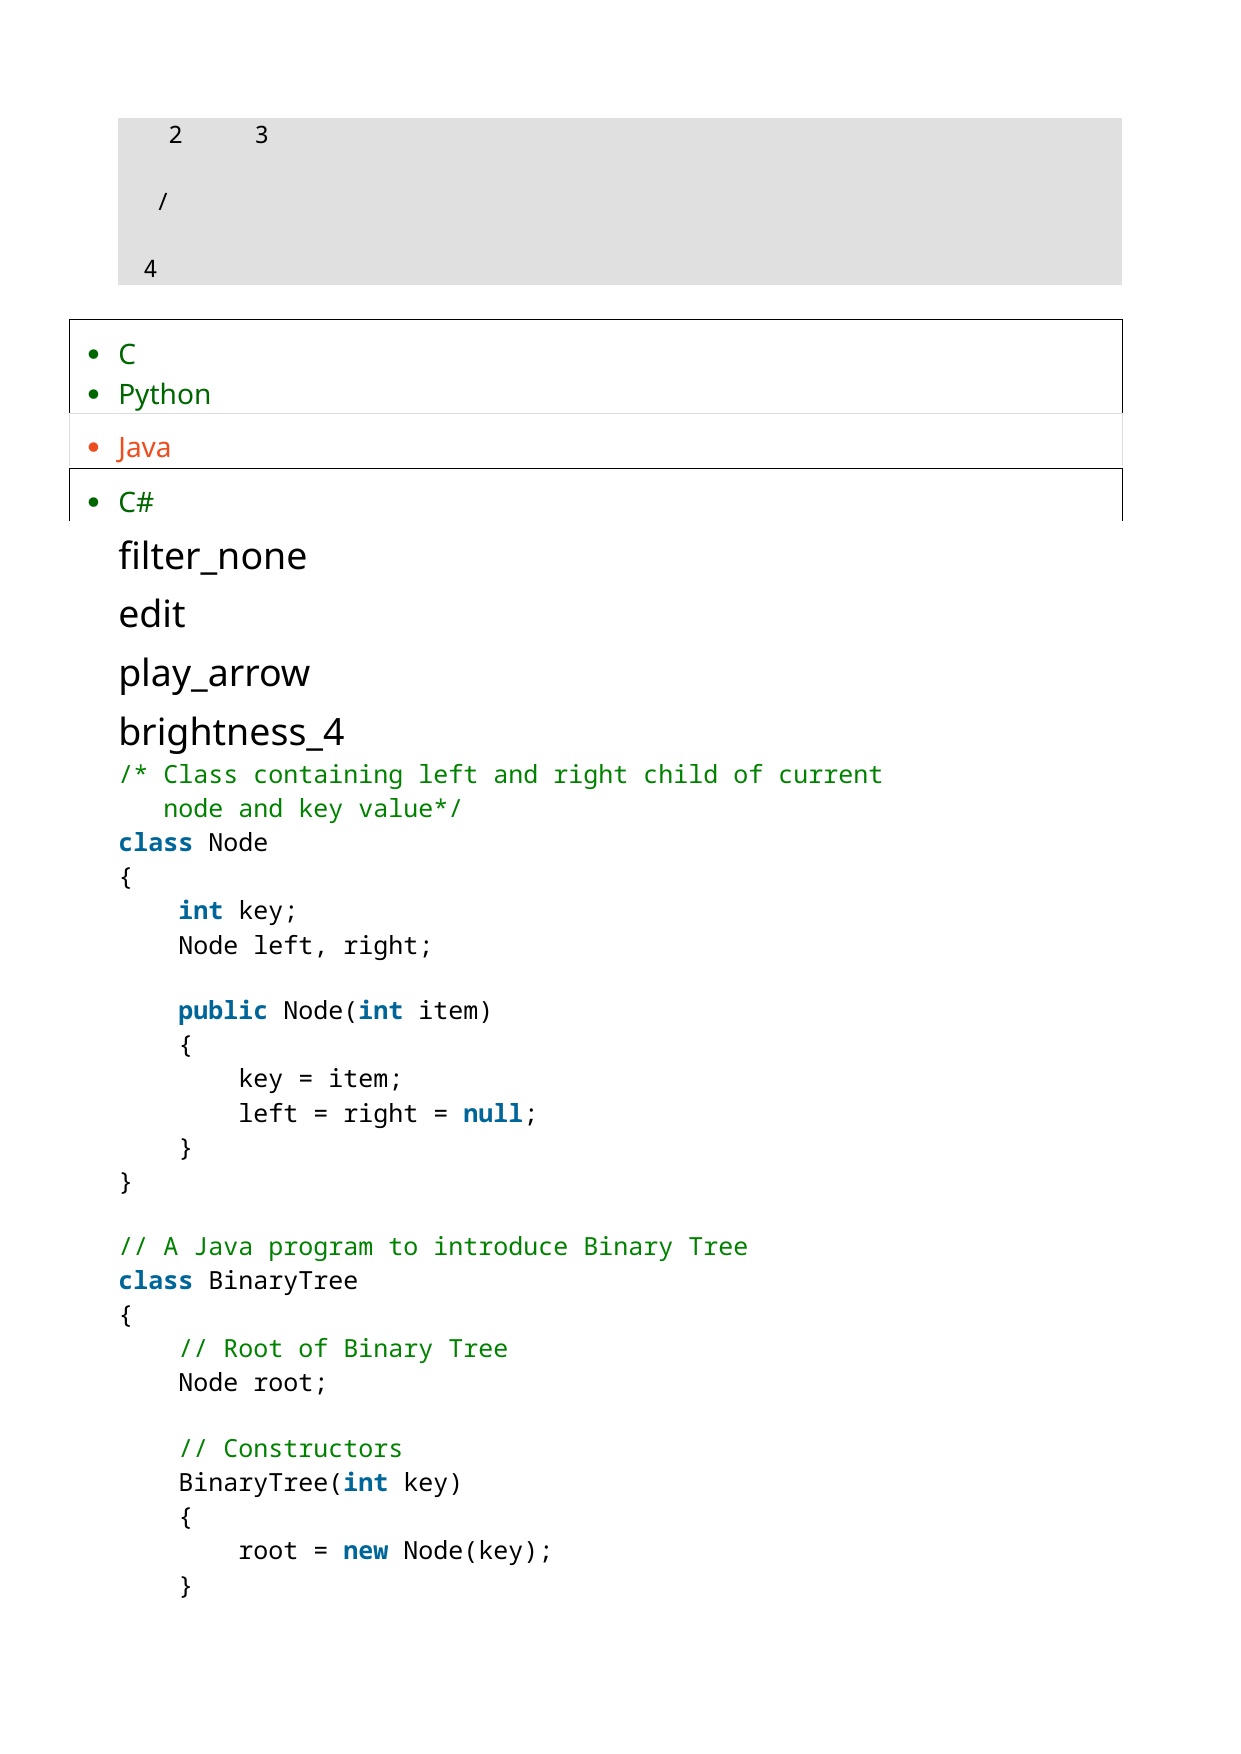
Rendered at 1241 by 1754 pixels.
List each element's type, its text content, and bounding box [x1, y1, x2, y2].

text brightness_4 [118, 706, 1122, 757]
text play_arrow [118, 647, 1122, 698]
list Python [70, 359, 1122, 413]
text 4 [118, 252, 1122, 285]
text edit [118, 588, 1122, 639]
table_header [118, 757, 964, 1632]
text filter_none [118, 529, 1122, 580]
text 2 3 [118, 118, 1122, 151]
list C# [70, 469, 1122, 521]
text / [118, 185, 1122, 218]
list C [70, 320, 1122, 359]
list Java [70, 414, 1122, 466]
